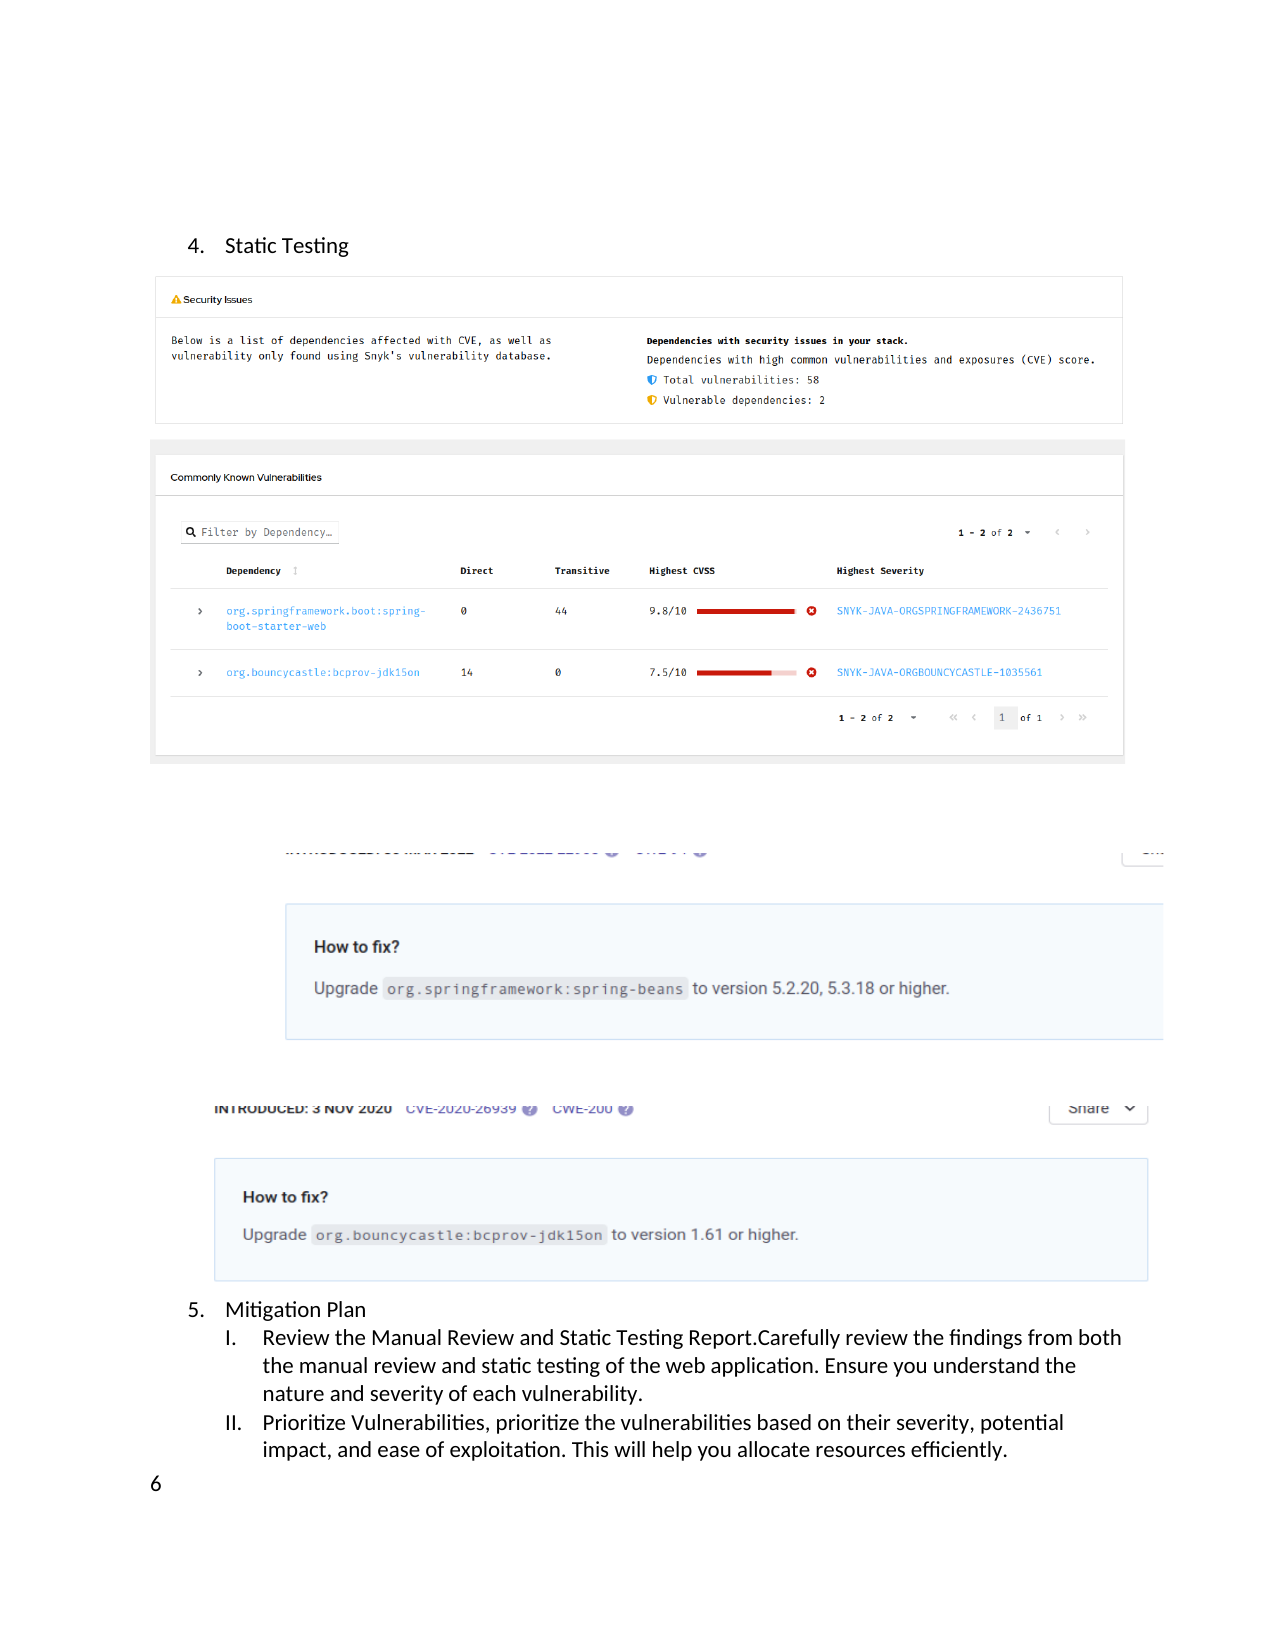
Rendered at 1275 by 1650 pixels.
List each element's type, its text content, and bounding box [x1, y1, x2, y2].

subtitle Static Testing [187, 231, 1125, 259]
subtitle Mitigation Plan [187, 1296, 1125, 1323]
picture [188, 853, 1164, 1047]
picture [141, 1106, 1177, 1296]
subtitle Prioritize Vulnerabilities, prioritize the vulnerabilities based on their severity, potential impact, and ease of exploitation. This will help you allocate resources efficiently. [225, 1408, 1125, 1464]
picture [150, 271, 1125, 764]
subtitle Review the Manual Review and Static Testing Report.Carefully review the findings from both the manual review and static testing of the web application. Ensure you understand the nature and severity of each vulnerability. [225, 1323, 1125, 1408]
